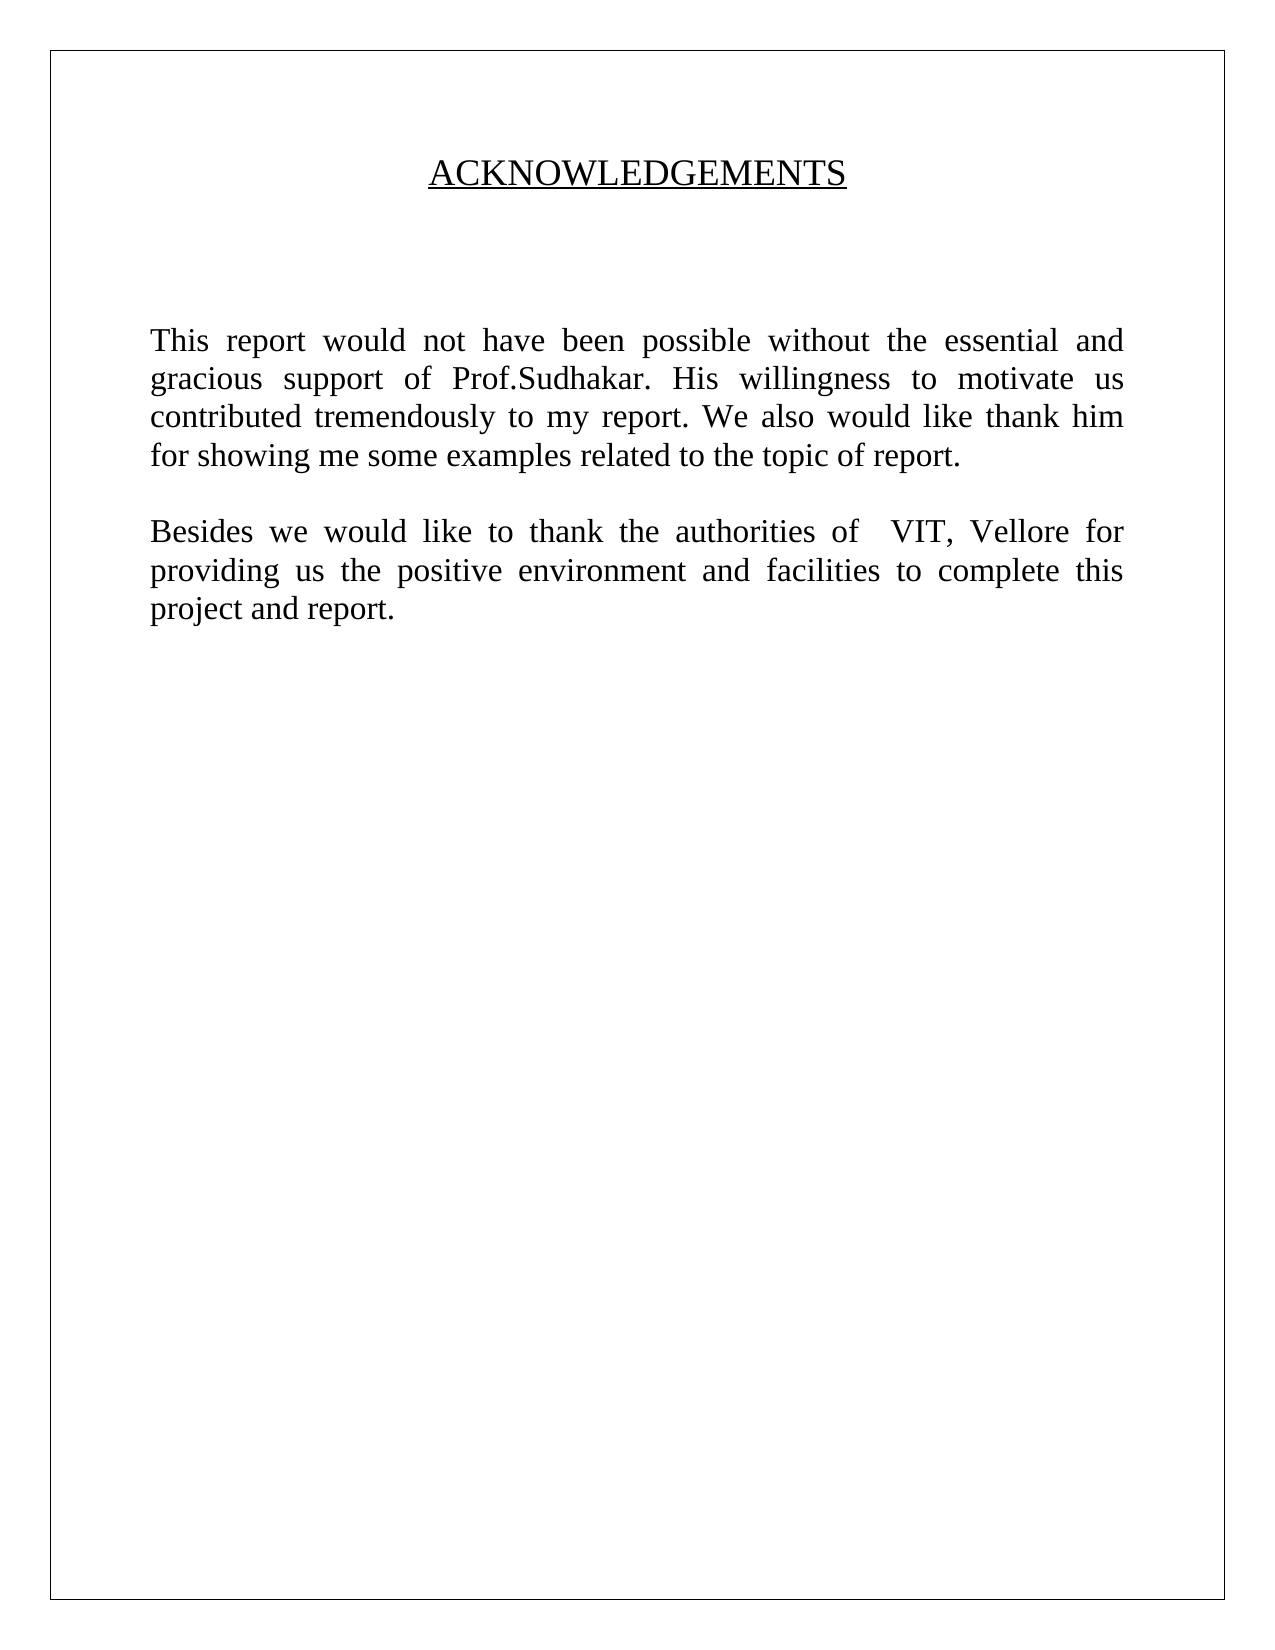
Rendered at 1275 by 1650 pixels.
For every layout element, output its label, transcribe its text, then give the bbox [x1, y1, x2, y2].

text ACKNOWLEDGEMENTS [150, 150, 1125, 193]
text This report would not have been possible without the essential and gracious support of Prof.Sudhakar. His willingness to motivate us contributed tremendously to my report. We also would like thank him for showing me some examples related to the topic of report. [150, 320, 1125, 473]
text Besides we would like to thank the authorities of VIT, Vellore for providing us the positive environment and facilities to complete this project and report. [150, 512, 1125, 627]
